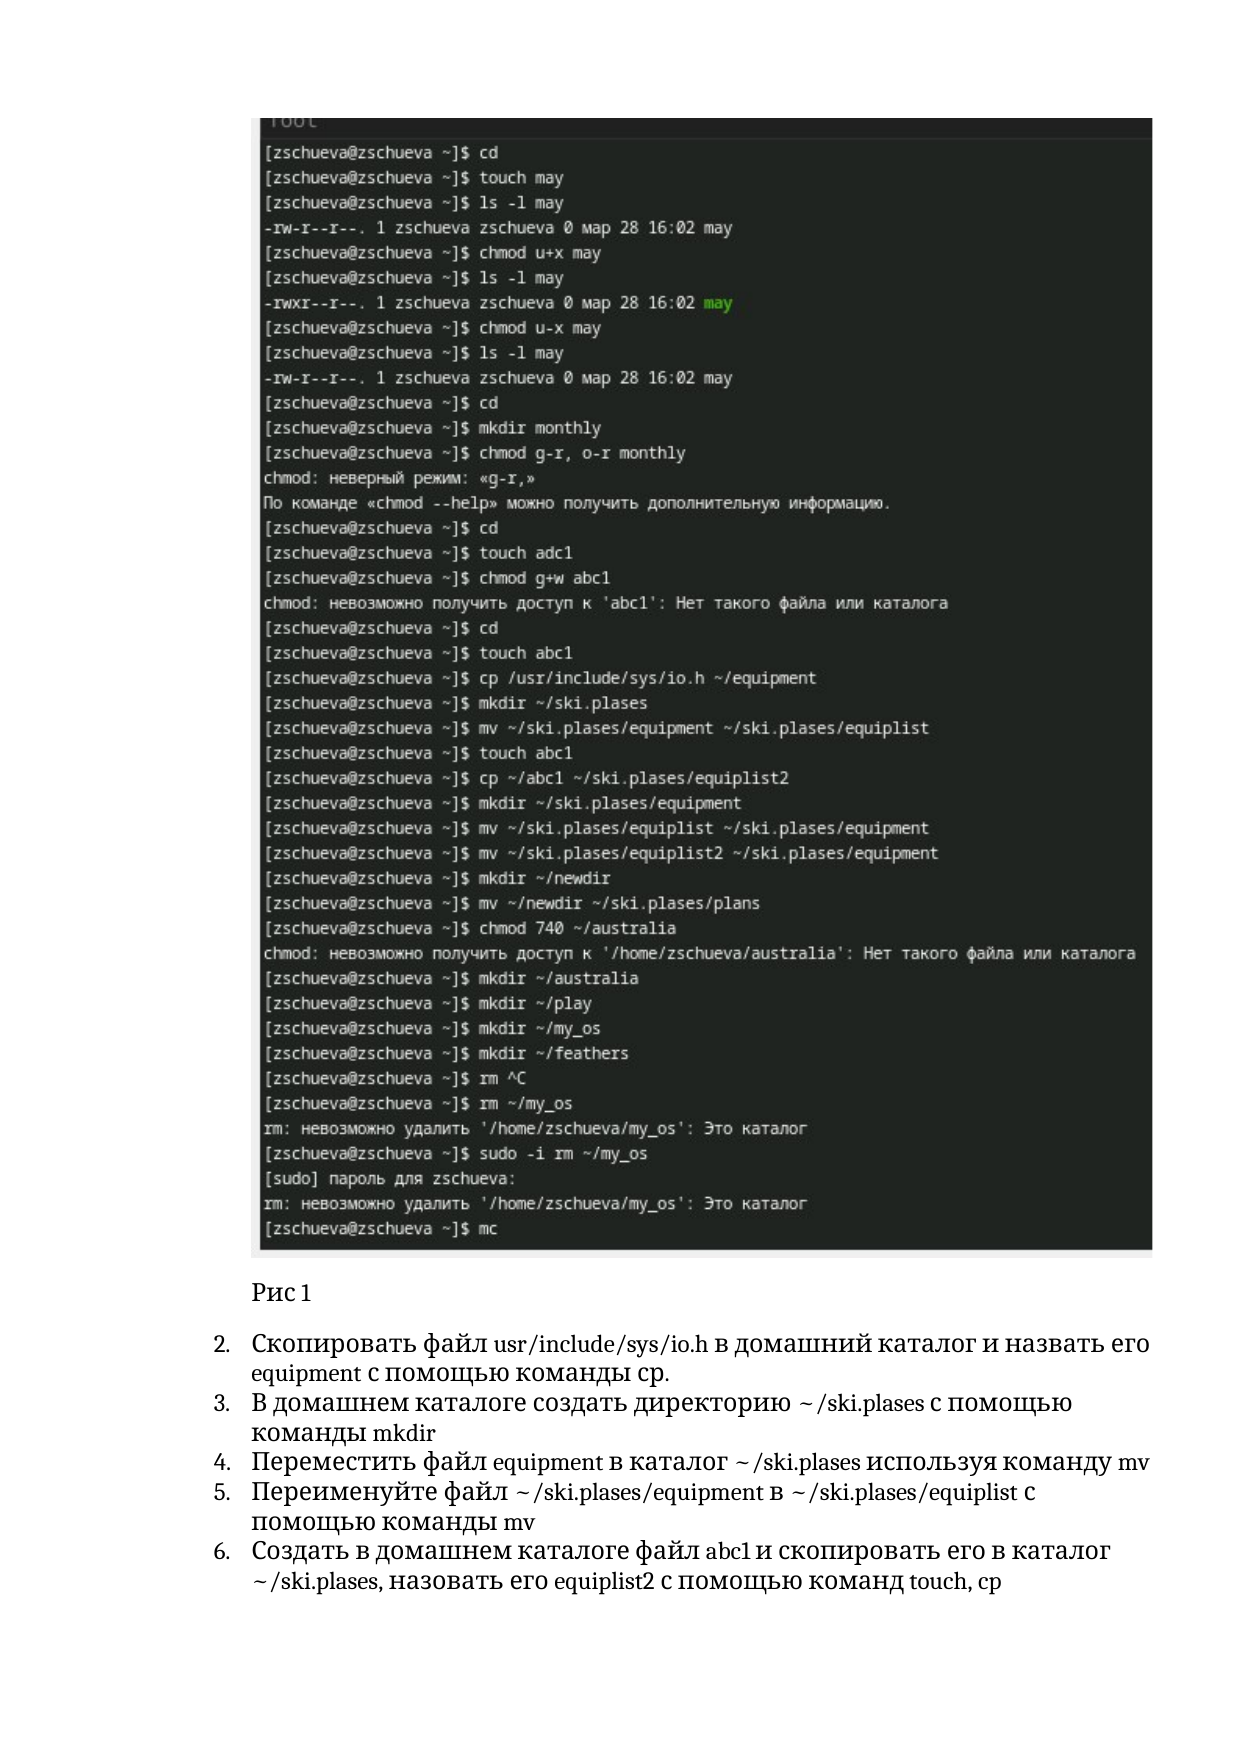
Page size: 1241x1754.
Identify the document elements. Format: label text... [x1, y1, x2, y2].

list Переименуйте файл ~/ski.plases/equipment в ~/ski.plases/equiplist с помощью команды mv [213, 1477, 1152, 1536]
list Переместить файл equipment в каталог ~/ski.plases используя команду mv [213, 1447, 1152, 1477]
picture [251, 118, 1153, 1258]
text Рис 1 [251, 1278, 1152, 1308]
list Скопировать файл usr/include/sys/io.h в домашний каталог и назвать его equipment с помощью команды ср. [213, 1328, 1152, 1388]
list Создать в домашнем каталоге файл abc1 и скопировать его в каталог ~/ski.plases, назовать его equiplist2 с помощью команд touch, cp [213, 1536, 1152, 1596]
list В домашнем каталоге создать директорию ~/ski.plases с помощью команды mkdir [213, 1388, 1152, 1447]
